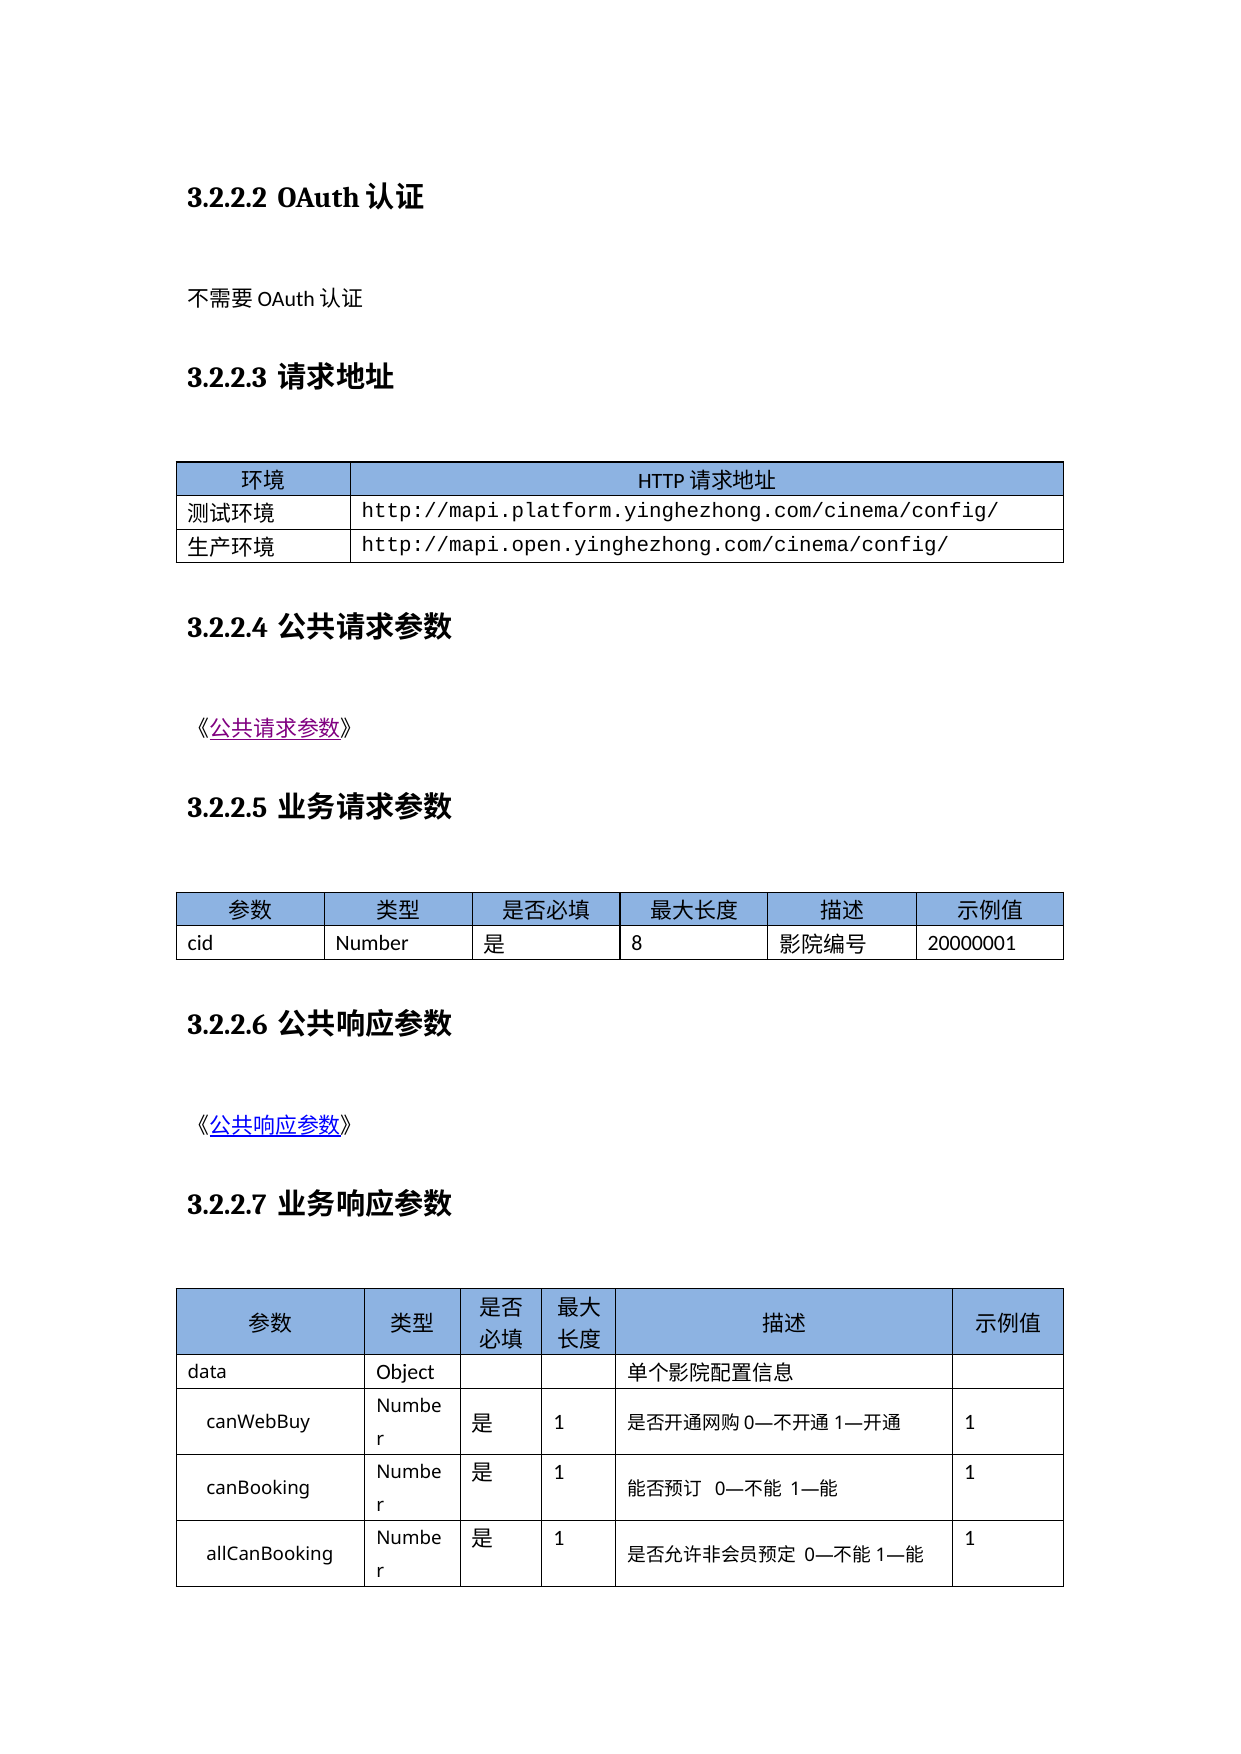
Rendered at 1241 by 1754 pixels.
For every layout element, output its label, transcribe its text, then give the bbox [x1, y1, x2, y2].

table_cell cid [177, 926, 324, 959]
table_cell Number [325, 926, 472, 959]
table_cell 单个影院配置信息 [616, 1355, 952, 1388]
table_cell 是 [461, 1389, 541, 1454]
table_cell 1 [953, 1521, 1063, 1586]
table_cell 是否开通网购 0—不开通 1—开通 [616, 1389, 952, 1454]
table_cell 是 [461, 1521, 541, 1586]
table_cell http://mapi.open.yinghezhong.com/cinema/config/ [351, 530, 1063, 562]
table_header 参数 [177, 1289, 364, 1354]
table_header 示例值 [917, 893, 1063, 925]
table_cell 影院编号 [768, 926, 916, 959]
table_cell 测试环境 [177, 496, 350, 528]
table_cell canBooking [177, 1455, 364, 1520]
subtitle 业务请求参数 [187, 773, 1053, 838]
table_header 参数 [177, 893, 324, 925]
table_cell Object [365, 1355, 460, 1388]
subtitle 公共请求参数 [187, 592, 1053, 657]
subtitle 公共响应参数 [187, 989, 1053, 1054]
table_cell 是否允许非会员预定 0—不能 1—能 [616, 1521, 952, 1586]
table_header 示例值 [953, 1289, 1063, 1354]
table_header 是否必填 [473, 893, 619, 925]
table_cell allCanBooking [177, 1521, 364, 1586]
table_cell Number [365, 1521, 460, 1586]
table_cell 能否预订 0—不能 1—能 [616, 1455, 952, 1520]
subtitle OAuth认证 [187, 162, 1053, 227]
text 不需要OAuth认证 [187, 281, 1053, 313]
table_cell [542, 1355, 615, 1388]
table_header 类型 [365, 1289, 460, 1354]
table_cell 是 [473, 926, 619, 959]
table_header 环境 [177, 463, 350, 495]
table_cell 1 [953, 1455, 1063, 1520]
table_cell http://mapi.platform.yinghezhong.com/cinema/config/ [351, 496, 1063, 528]
table_cell 1 [953, 1389, 1063, 1454]
table_cell 1 [542, 1521, 615, 1586]
table_header 最大长度 [621, 893, 767, 925]
table_header 描述 [616, 1289, 952, 1354]
subtitle 业务响应参数 [187, 1169, 1053, 1234]
text 《公共响应参数》 [187, 1108, 1053, 1140]
table_header 是否必填 [461, 1289, 541, 1354]
table_cell canWebBuy [177, 1389, 364, 1454]
subtitle 请求地址 [187, 342, 1053, 407]
table_header 描述 [768, 893, 916, 925]
table_cell 1 [542, 1455, 615, 1520]
table_cell [461, 1355, 541, 1388]
table_header HTTP请求地址 [351, 463, 1063, 495]
table_cell 生产环境 [177, 530, 350, 562]
table_cell 8 [621, 926, 767, 959]
text 《公共请求参数》 [187, 711, 1053, 743]
table_cell Number [365, 1455, 460, 1520]
table_header 类型 [325, 893, 472, 925]
table_header 最大长度 [542, 1289, 615, 1354]
table_cell [953, 1355, 1063, 1388]
table_cell 1 [542, 1389, 615, 1454]
table_cell 20000001 [917, 926, 1063, 959]
table_cell Number [365, 1389, 460, 1454]
table_cell data [177, 1355, 364, 1388]
table_cell 是 [461, 1455, 541, 1520]
